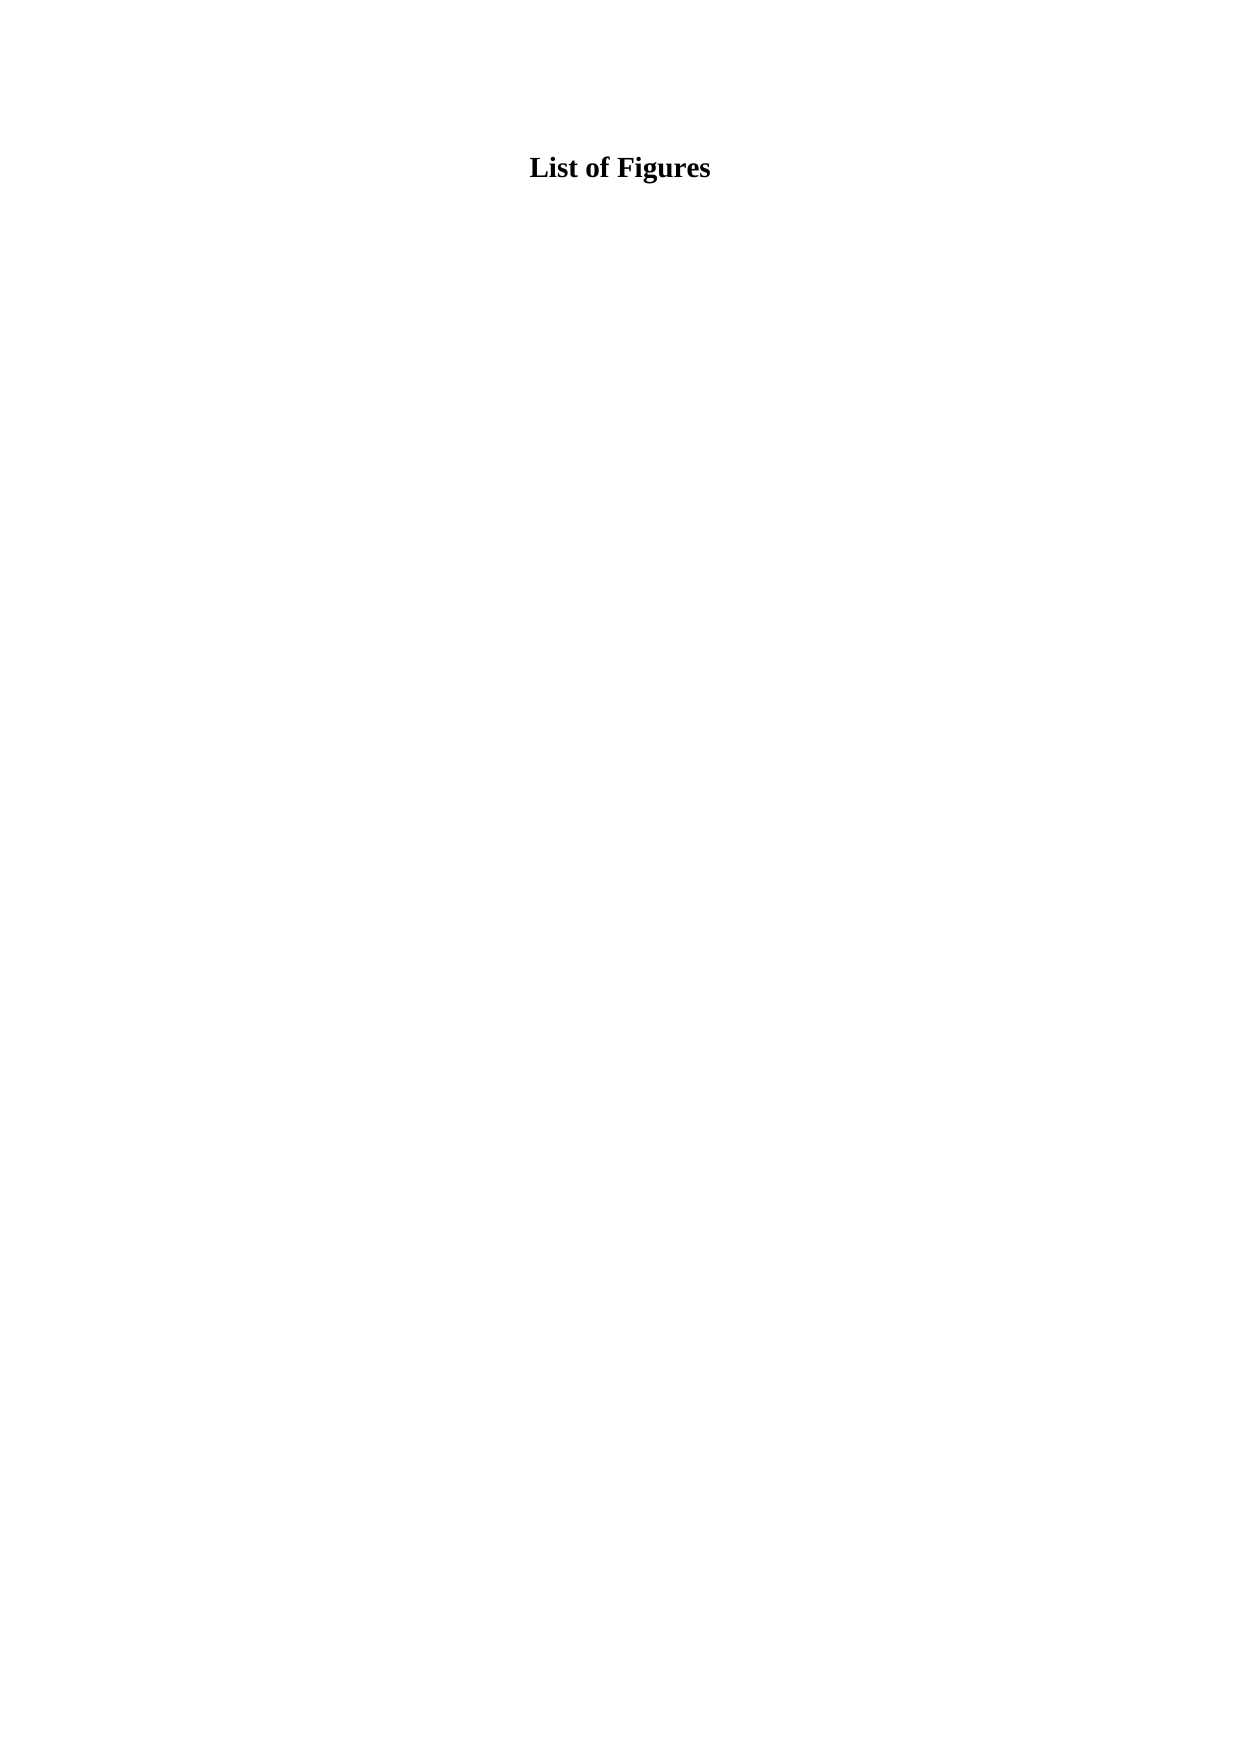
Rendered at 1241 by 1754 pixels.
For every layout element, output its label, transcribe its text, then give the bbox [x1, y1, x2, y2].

subtitle List of Figures [150, 150, 1090, 183]
